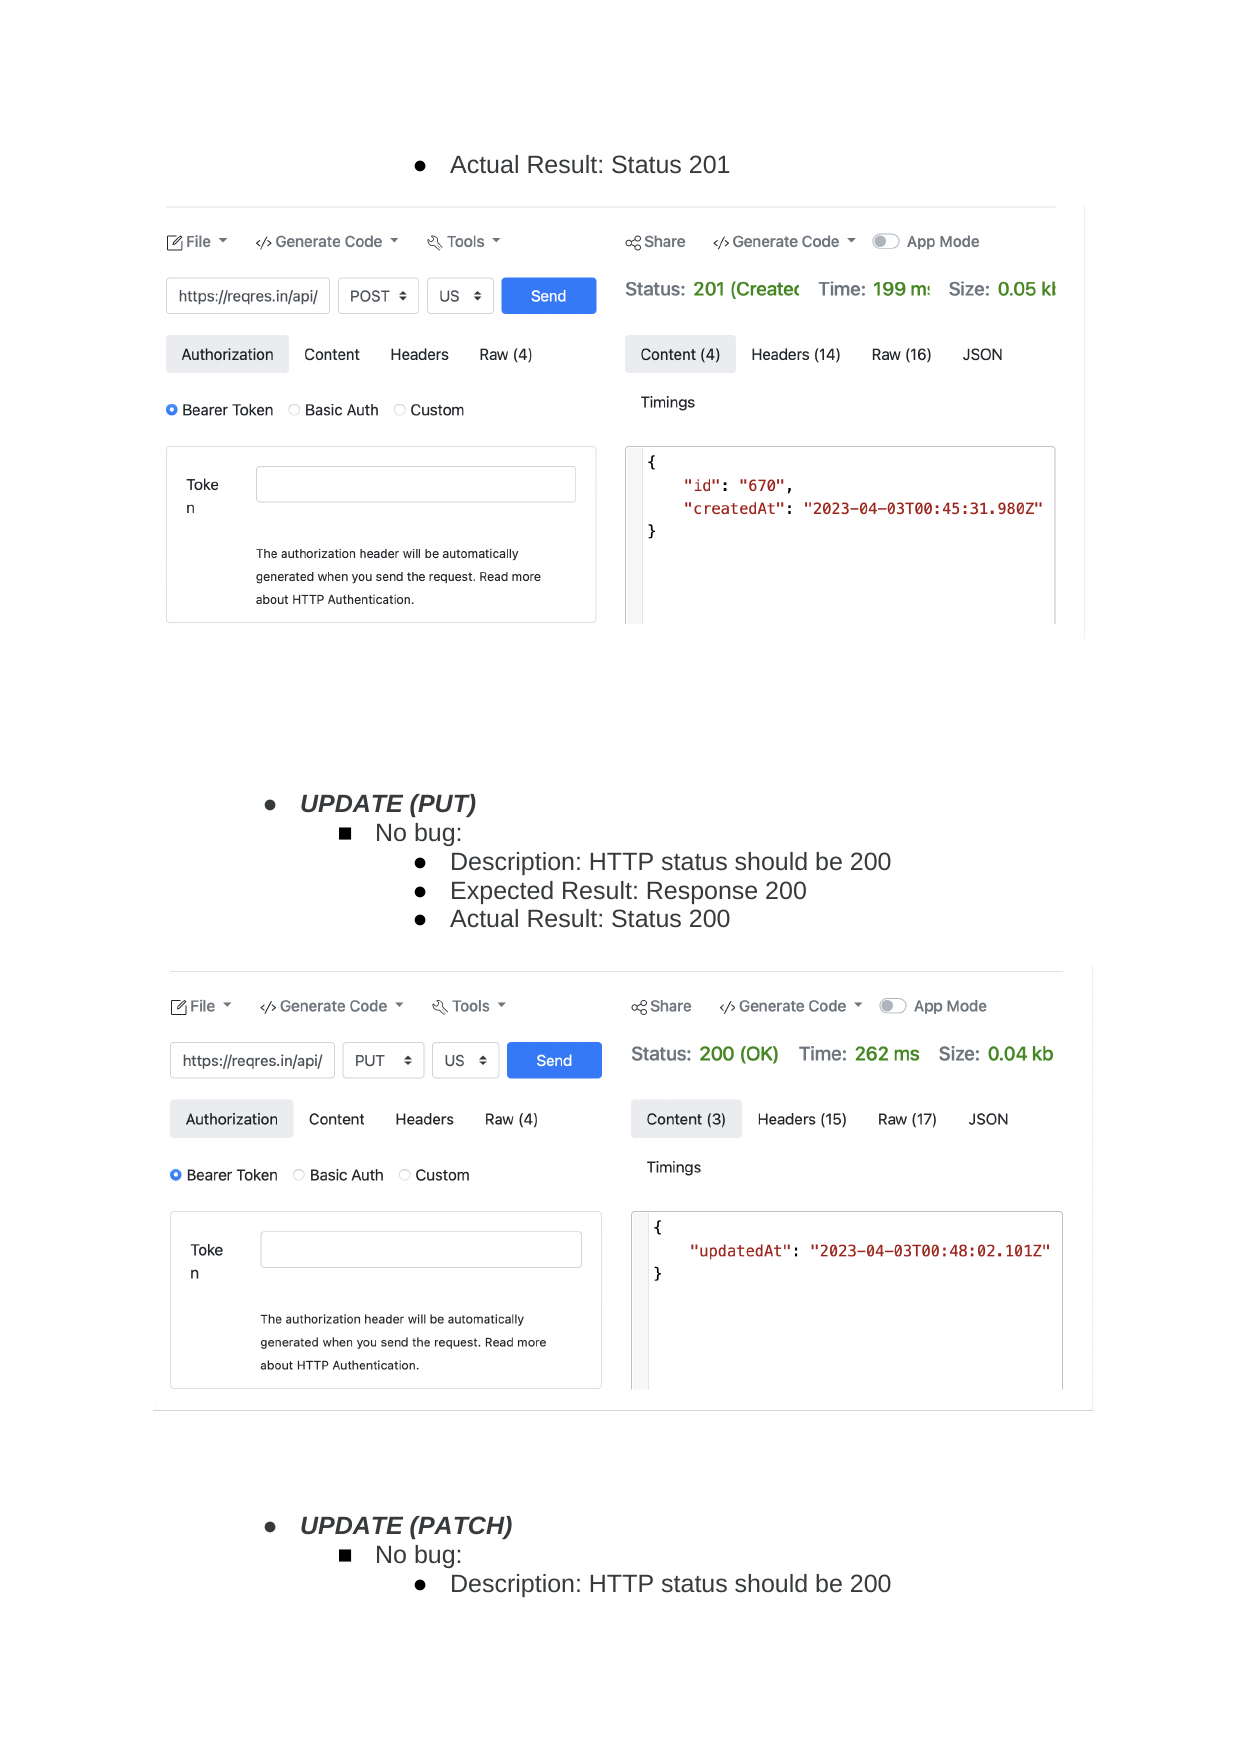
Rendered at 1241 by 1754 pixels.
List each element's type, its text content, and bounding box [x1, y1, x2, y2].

list Expected Result: Response 200 [350, 876, 1090, 904]
picture [153, 965, 1094, 1414]
list No bug: [275, 818, 1090, 847]
list UPDATE (PATCH) [200, 1511, 1090, 1540]
list Description: HTTP status should be 200 [350, 847, 1090, 876]
list Actual Result: Status 201 [350, 150, 1090, 179]
list No bug: [275, 1540, 1090, 1568]
list Description: HTTP status should be 200 [350, 1568, 1090, 1597]
picture [149, 205, 1091, 639]
list UPDATE (PUT) [200, 789, 1090, 818]
list Actual Result: Status 200 [350, 904, 1090, 933]
